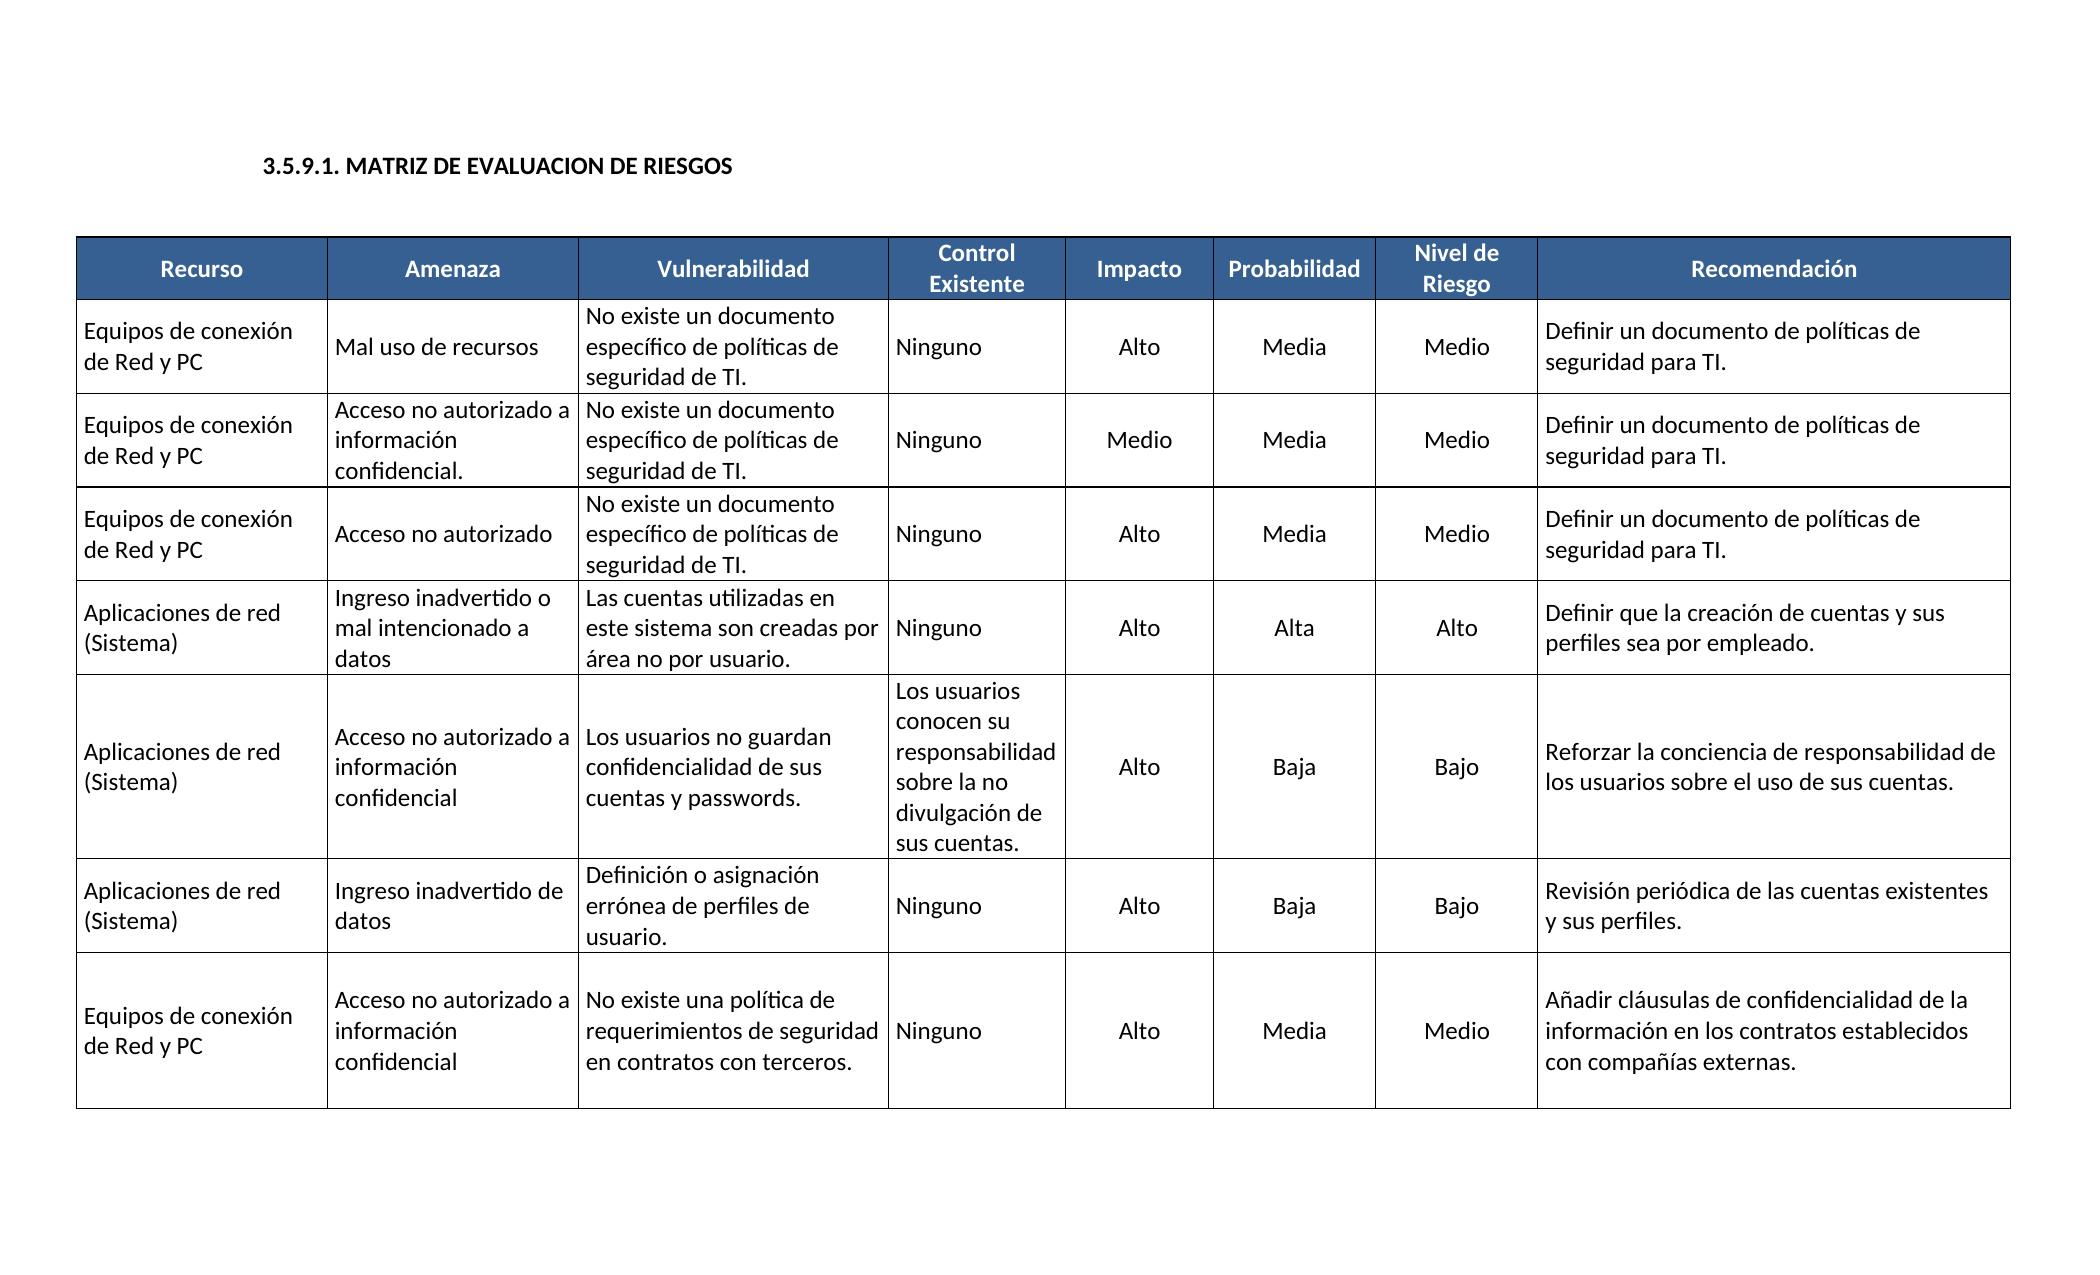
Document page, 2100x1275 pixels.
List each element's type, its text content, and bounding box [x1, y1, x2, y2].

table_header Recomendación [1538, 238, 2010, 299]
table_cell Acceso no autorizado a información confidencial. [328, 394, 578, 486]
table_cell Bajo [1376, 859, 1537, 952]
table_cell Ninguno [889, 488, 1065, 580]
table_cell Alto [1066, 675, 1213, 858]
table_cell Definir un documento de políticas de seguridad para TI. [1538, 488, 2010, 580]
table_cell Medio [1376, 394, 1537, 486]
table_cell Ninguno [889, 953, 1065, 1108]
table_cell Definición o asignación errónea de perfiles de usuario. [579, 859, 888, 952]
table_cell Alto [1066, 581, 1213, 674]
table_cell Media [1214, 488, 1375, 580]
table_cell Alta [1214, 581, 1375, 674]
table_cell Mal uso de recursos [328, 300, 578, 393]
table_cell Acceso no autorizado a información confidencial [328, 675, 578, 858]
table_cell Medio [1376, 953, 1537, 1108]
table_cell Medio [1376, 488, 1537, 580]
table_cell No existe un documento específico de políticas de seguridad de TI. [579, 394, 888, 486]
table_cell Definir un documento de políticas de seguridad para TI. [1538, 300, 2010, 393]
table_cell Definir un documento de políticas de seguridad para TI. [1538, 394, 2010, 486]
table_cell Acceso no autorizado [328, 488, 578, 580]
table_header Nivel de Riesgo [1376, 238, 1537, 299]
table_cell Aplicaciones de red (Sistema) [77, 581, 327, 674]
table_cell Los usuarios conocen su responsabilidad sobre la no divulgación de sus cuentas. [889, 675, 1065, 858]
table_cell No existe un documento específico de políticas de seguridad de TI. [579, 488, 888, 580]
table_cell Alto [1066, 300, 1213, 393]
table_cell Equipos de conexión de Red y PC [77, 953, 327, 1108]
table_cell Ingreso inadvertido o mal intencionado a datos [328, 581, 578, 674]
table_cell Medio [1066, 394, 1213, 486]
table_cell Equipos de conexión de Red y PC [77, 300, 327, 393]
table_cell Aplicaciones de red (Sistema) [77, 859, 327, 952]
table_cell No existe un documento específico de políticas de seguridad de TI. [579, 300, 888, 393]
table_cell Medio [1376, 300, 1537, 393]
table_cell Ninguno [889, 300, 1065, 393]
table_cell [328, 953, 578, 1108]
table_header Recurso [77, 238, 327, 299]
table_cell Ninguno [889, 581, 1065, 674]
table_cell Baja [1214, 675, 1375, 858]
table_cell Media [1214, 953, 1375, 1108]
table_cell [579, 953, 888, 1108]
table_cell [1538, 953, 2010, 1108]
table_cell Equipos de conexión de Red y PC [77, 394, 327, 486]
table_header Probabilidad [1214, 238, 1375, 299]
table_cell Media [1214, 394, 1375, 486]
table_cell Media [1214, 300, 1375, 393]
table_cell Reforzar la conciencia de responsabilidad de los usuarios sobre el uso de sus cuentas. [1538, 675, 2010, 858]
table_cell Revisión periódica de las cuentas existentes y sus perfiles. [1538, 859, 2010, 952]
table_cell Ninguno [889, 394, 1065, 486]
table_cell Las cuentas utilizadas en este sistema son creadas por área no por usuario. [579, 581, 888, 674]
table_cell Ninguno [889, 859, 1065, 952]
table_header Amenaza [328, 238, 578, 299]
table_cell Los usuarios no guardan confidencialidad de sus cuentas y passwords. [579, 675, 888, 858]
table_cell Baja [1214, 859, 1375, 952]
table_cell Bajo [1376, 675, 1537, 858]
table_cell Ingreso inadvertido de datos [328, 859, 578, 952]
table_cell Alto [1066, 488, 1213, 580]
table_cell Alto [1066, 859, 1213, 952]
table_cell Alto [1066, 953, 1213, 1108]
table_cell Alto [1376, 581, 1537, 674]
table_header Vulnerabilidad [579, 238, 888, 299]
table_cell Definir que la creación de cuentas y sus perfiles sea por empleado. [1538, 581, 2010, 674]
table_cell Aplicaciones de red (Sistema) [77, 675, 327, 858]
table_header Impacto [1066, 238, 1213, 299]
table_cell Equipos de conexión de Red y PC [77, 488, 327, 580]
list 3.5.9.1. MATRIZ DE EVALUACION DE RIESGOS [262, 150, 1950, 181]
table_header Control Existente [889, 238, 1065, 299]
